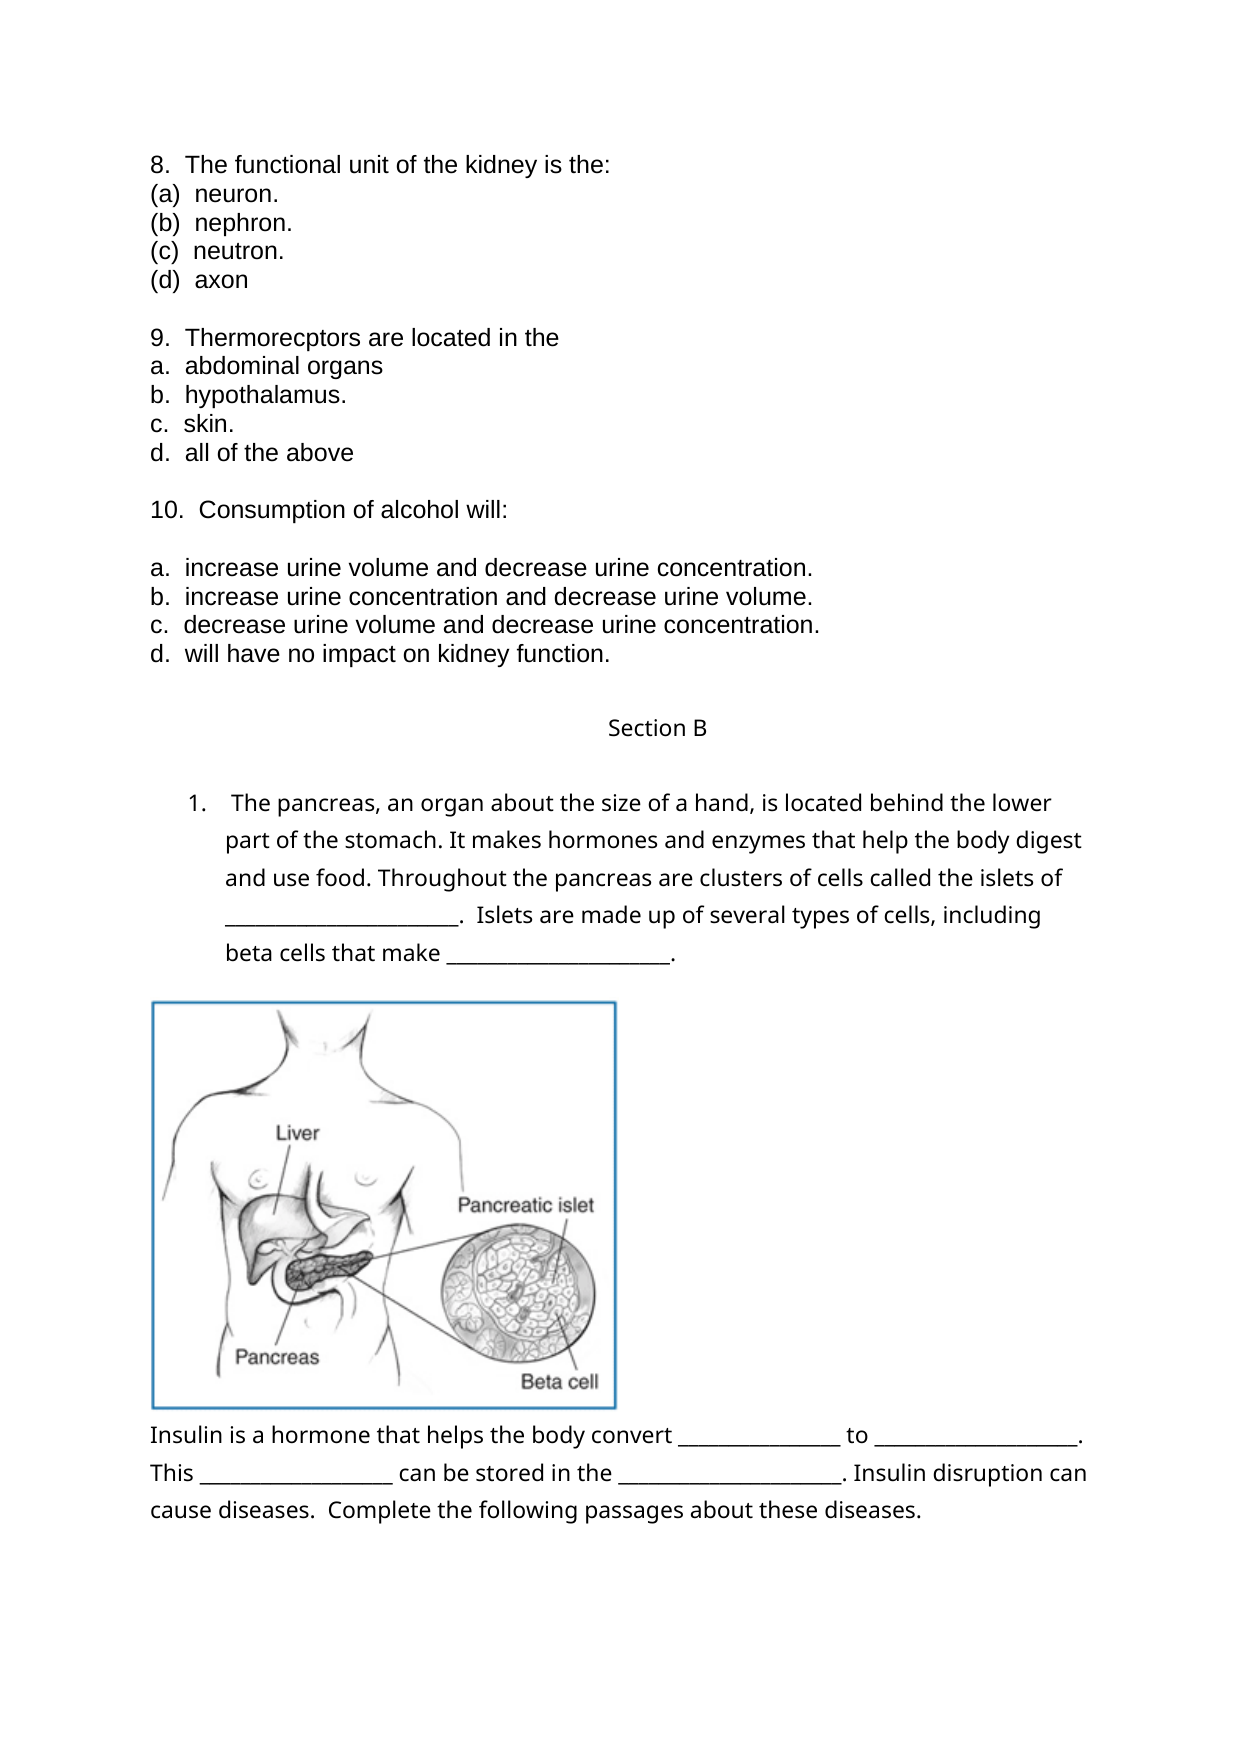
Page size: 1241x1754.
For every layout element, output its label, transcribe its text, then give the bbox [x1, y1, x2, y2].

text d. all of the above [150, 437, 1090, 466]
text (b) nephron. [150, 207, 1090, 236]
text 8. The functional unit of the kidney is the: [150, 150, 1090, 179]
text (c) neutron. [150, 236, 1090, 265]
text 10. Consumption of alcohol will: [150, 495, 1090, 524]
text c. skin. [150, 409, 1090, 437]
text 9. Thermorecptors are located in the [150, 322, 1090, 351]
list The pancreas, an organ about the size of a hand, is located behind the lower part of the stomach. It makes hormones and enzymes that help the body digest and use food. Throughout the pancreas are clusters of cells called the islets of _______________________. Islets are made up of several types of cells, including beta cells that make ______________________. [187, 780, 1090, 968]
text d. will have no impact on kidney function. [150, 639, 1090, 668]
text a. abdominal organs [150, 351, 1090, 380]
list Section B [225, 705, 1090, 743]
text b. increase urine concentration and decrease urine volume. [150, 582, 1090, 610]
text b. hypothalamus. [150, 380, 1090, 409]
text c. decrease urine volume and decrease urine concentration. [150, 610, 1090, 639]
text (d) axon [150, 265, 1090, 294]
text (a) neuron. [150, 179, 1090, 207]
picture [150, 997, 619, 1413]
text a. increase urine volume and decrease urine concentration. [150, 553, 1090, 582]
